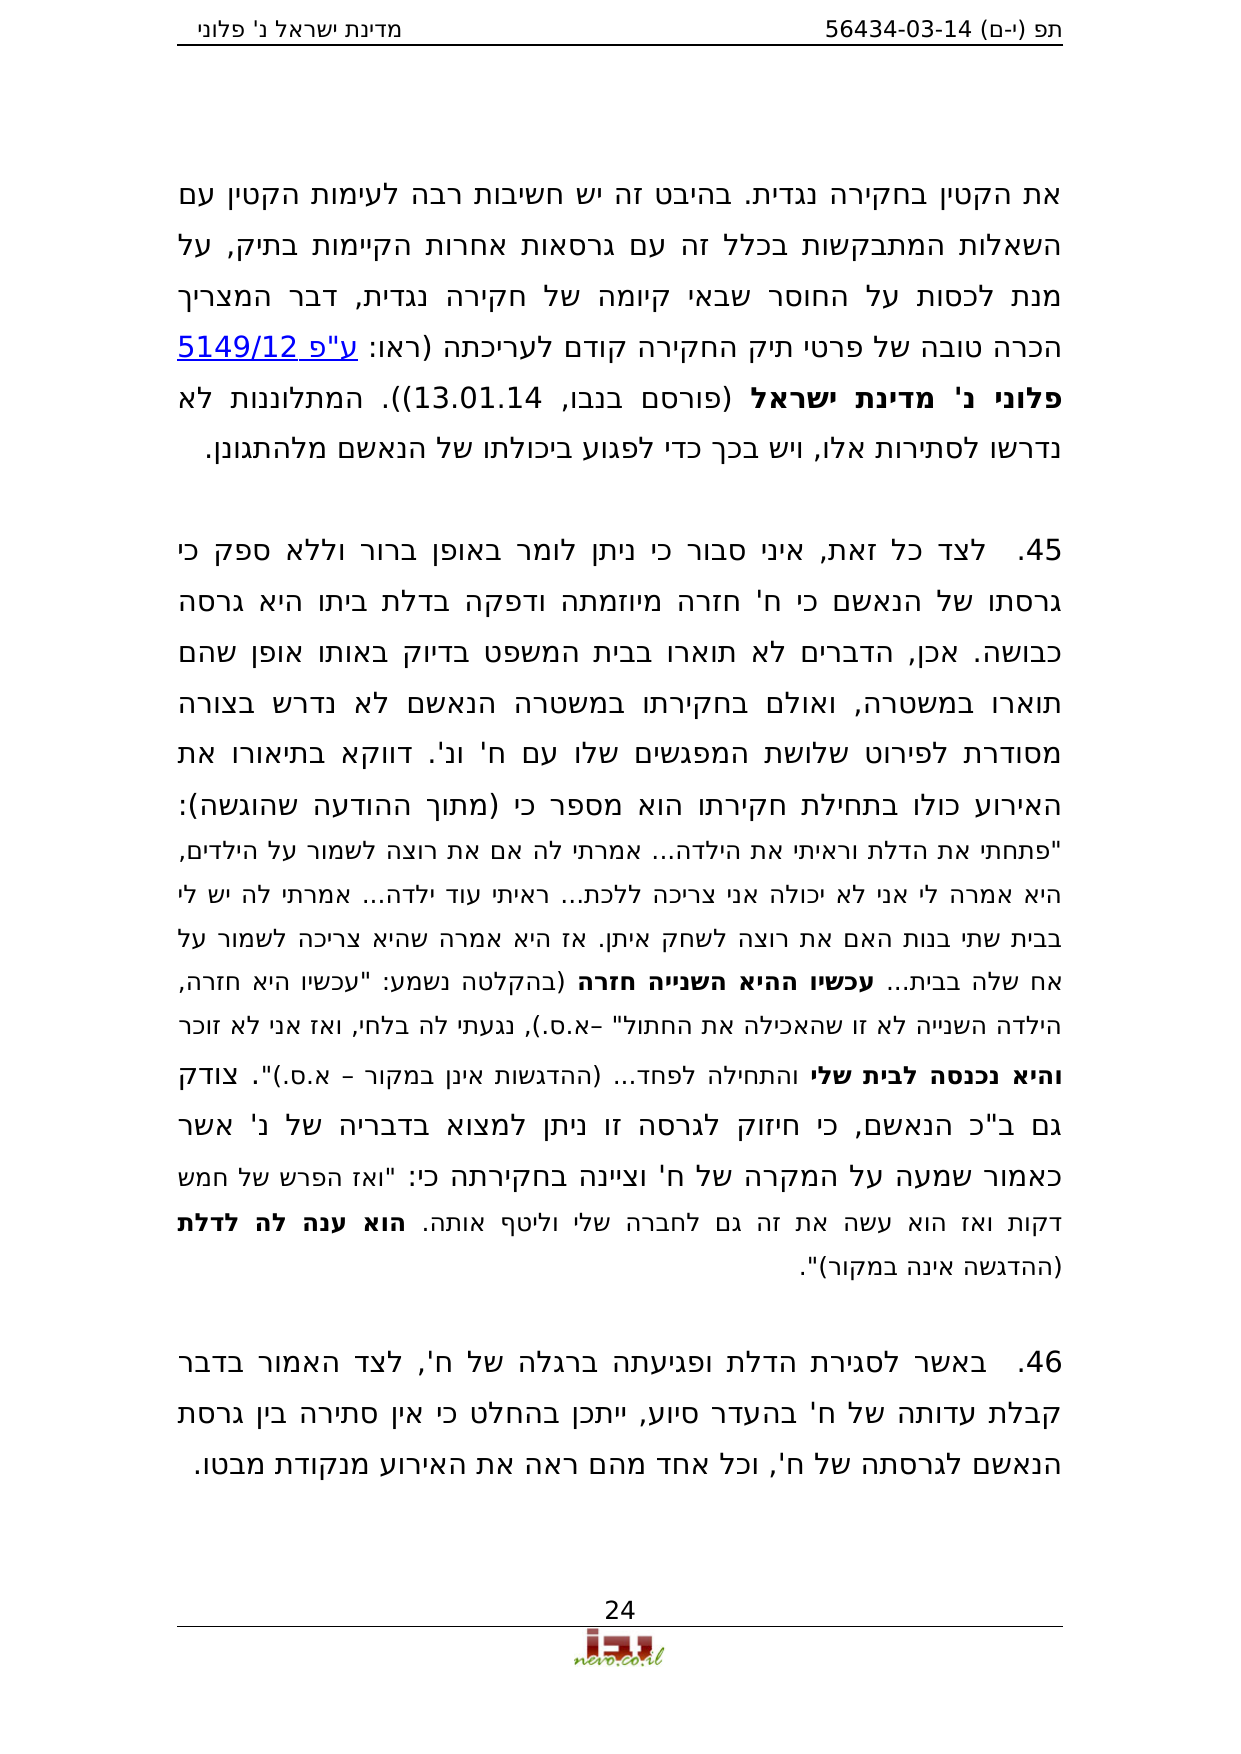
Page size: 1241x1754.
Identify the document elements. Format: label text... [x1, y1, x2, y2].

text 45. לצד כל זאת, איני סבור כי ניתן לומר באופן ברור וללא ספק כי גרסתו של הנאשם כי ח' חזרה מיוזמתה ודפקה בדלת ביתו היא גרסה כבושה. אכן, הדברים לא תוארו בבית המשפט בדיוק באותו אופן שהם תוארו במשטרה, ואולם בחקירתו במשטרה הנאשם לא נדרש בצורה מסודרת לפירוט שלושת המפגשים שלו עם ח' ונ'. דווקא בתיאורו את האירוע כולו בתחילת חקירתו הוא מספר כי (מתוך ההודעה שהוגשה): "פתחתי את הדלת וראיתי את הילדה... אמרתי לה אם את רוצה לשמור על הילדים, היא אמרה לי אני לא יכולה אני צריכה ללכת... ראיתי עוד ילדה... אמרתי לה יש לי בבית שתי בנות האם את רוצה לשחק איתן. אז היא אמרה שהיא צריכה לשמור על אח שלה בבית... עכשיו ההיא השנייה חזרה (בהקלטה נשמע: "עכשיו היא חזרה, הילדה השנייה לא זו שהאכילה את החתול" –א.ס.), נגעתי לה בלחי, ואז אני לא זוכר והיא נכנסה לבית שלי והתחילה לפחד... (ההדגשות אינן במקור – א.ס.)". צודק גם ב"כ הנאשם, כי חיזוק לגרסה זו ניתן למצוא בדבריה של נ' אשר כאמור שמעה על המקרה של ח' וציינה בחקירתה כי: "ואז הפרש של חמש דקות ואז הוא עשה את זה גם לחברה שלי וליטף אותה. הוא ענה לה לדלת (ההדגשה אינה במקור)". [177, 533, 1063, 1281]
picture [574, 1628, 666, 1667]
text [177, 177, 1063, 466]
text 46. באשר לסגירת הדלת ופגיעתה ברגלה של ח', לצד האמור בדבר קבלת עדותה של ח' בהעדר סיוע, ייתכן בהחלט כי אין סתירה בין גרסת הנאשם לגרסתה של ח', וכל אחד מהם ראה את האירוע מנקודת מבטו. [177, 1346, 1063, 1482]
